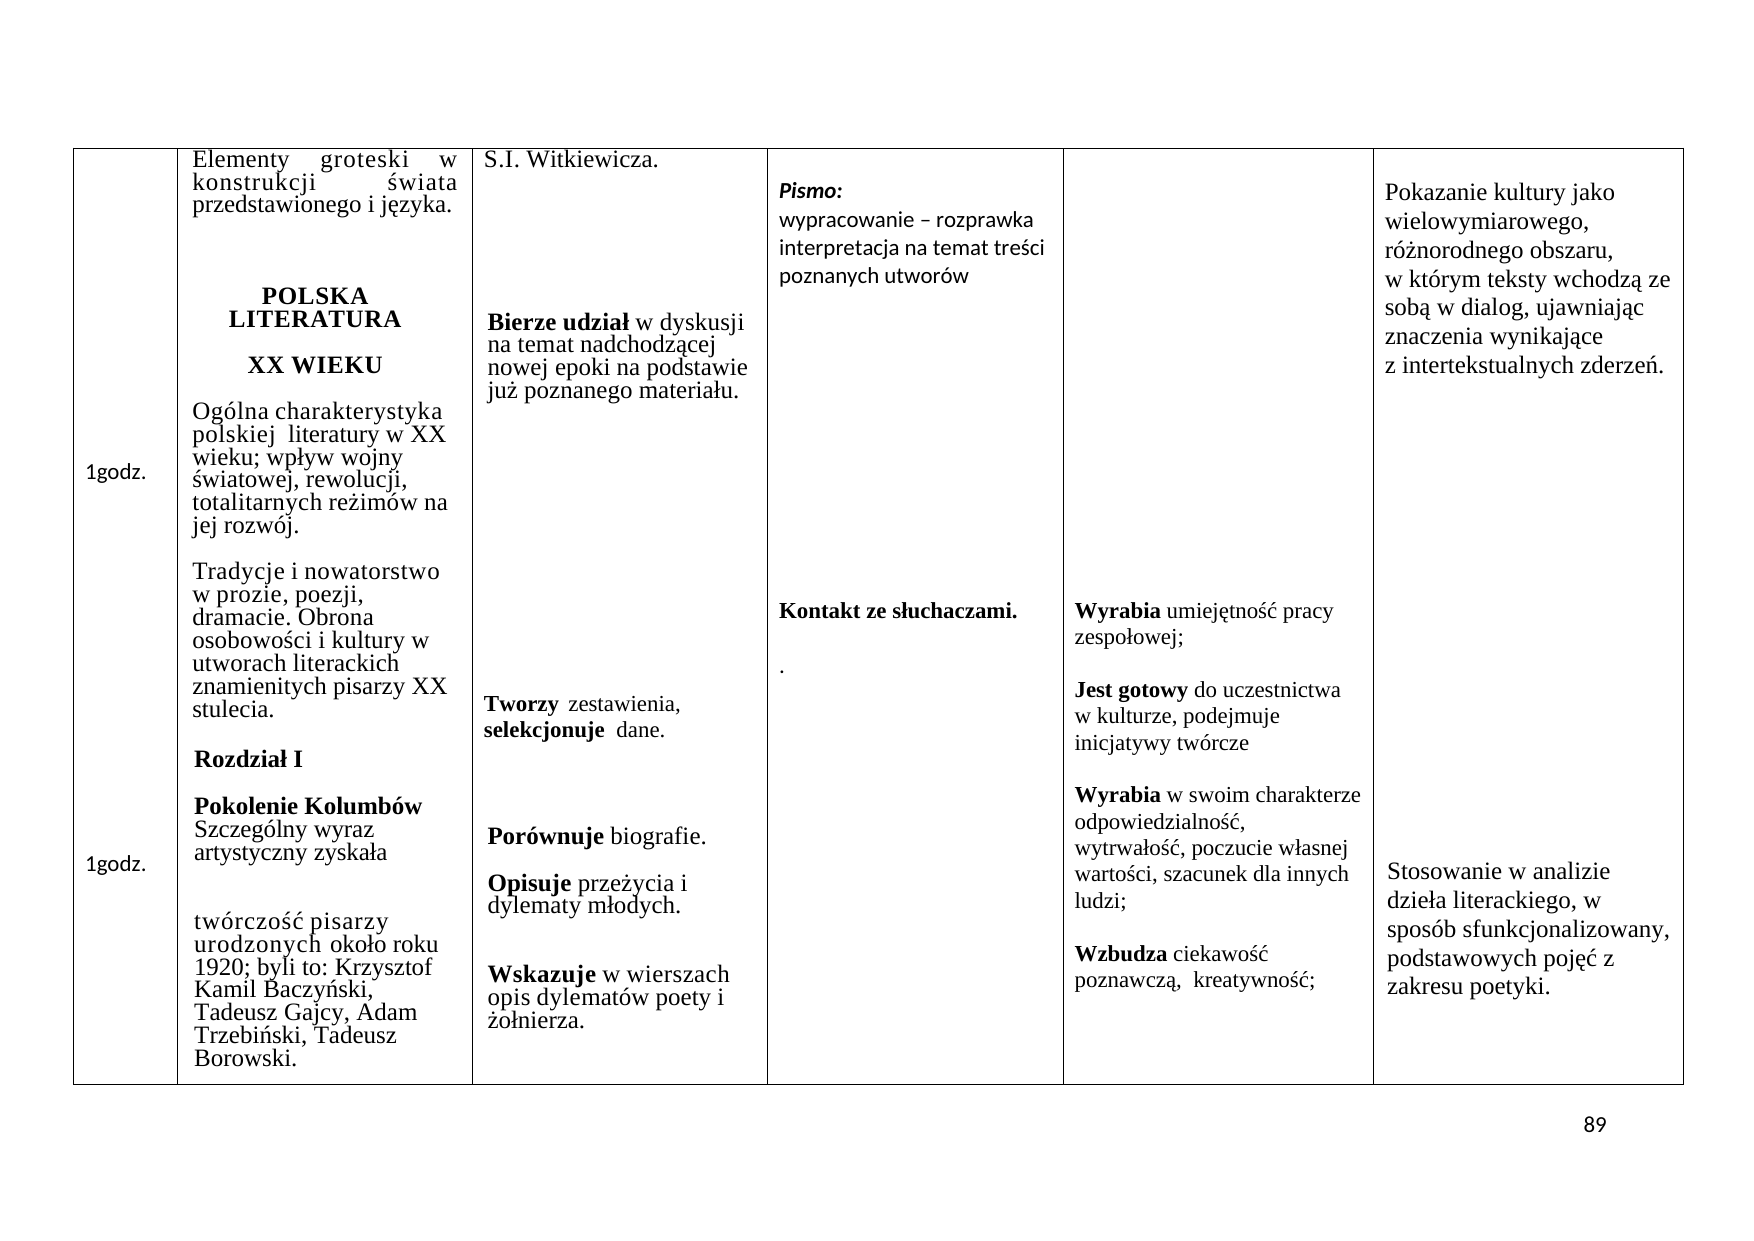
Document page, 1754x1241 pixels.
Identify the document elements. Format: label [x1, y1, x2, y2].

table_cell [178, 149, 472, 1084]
table_cell [768, 149, 1063, 1084]
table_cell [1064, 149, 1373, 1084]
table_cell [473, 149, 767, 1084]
table_cell [74, 149, 177, 1084]
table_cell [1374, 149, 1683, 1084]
